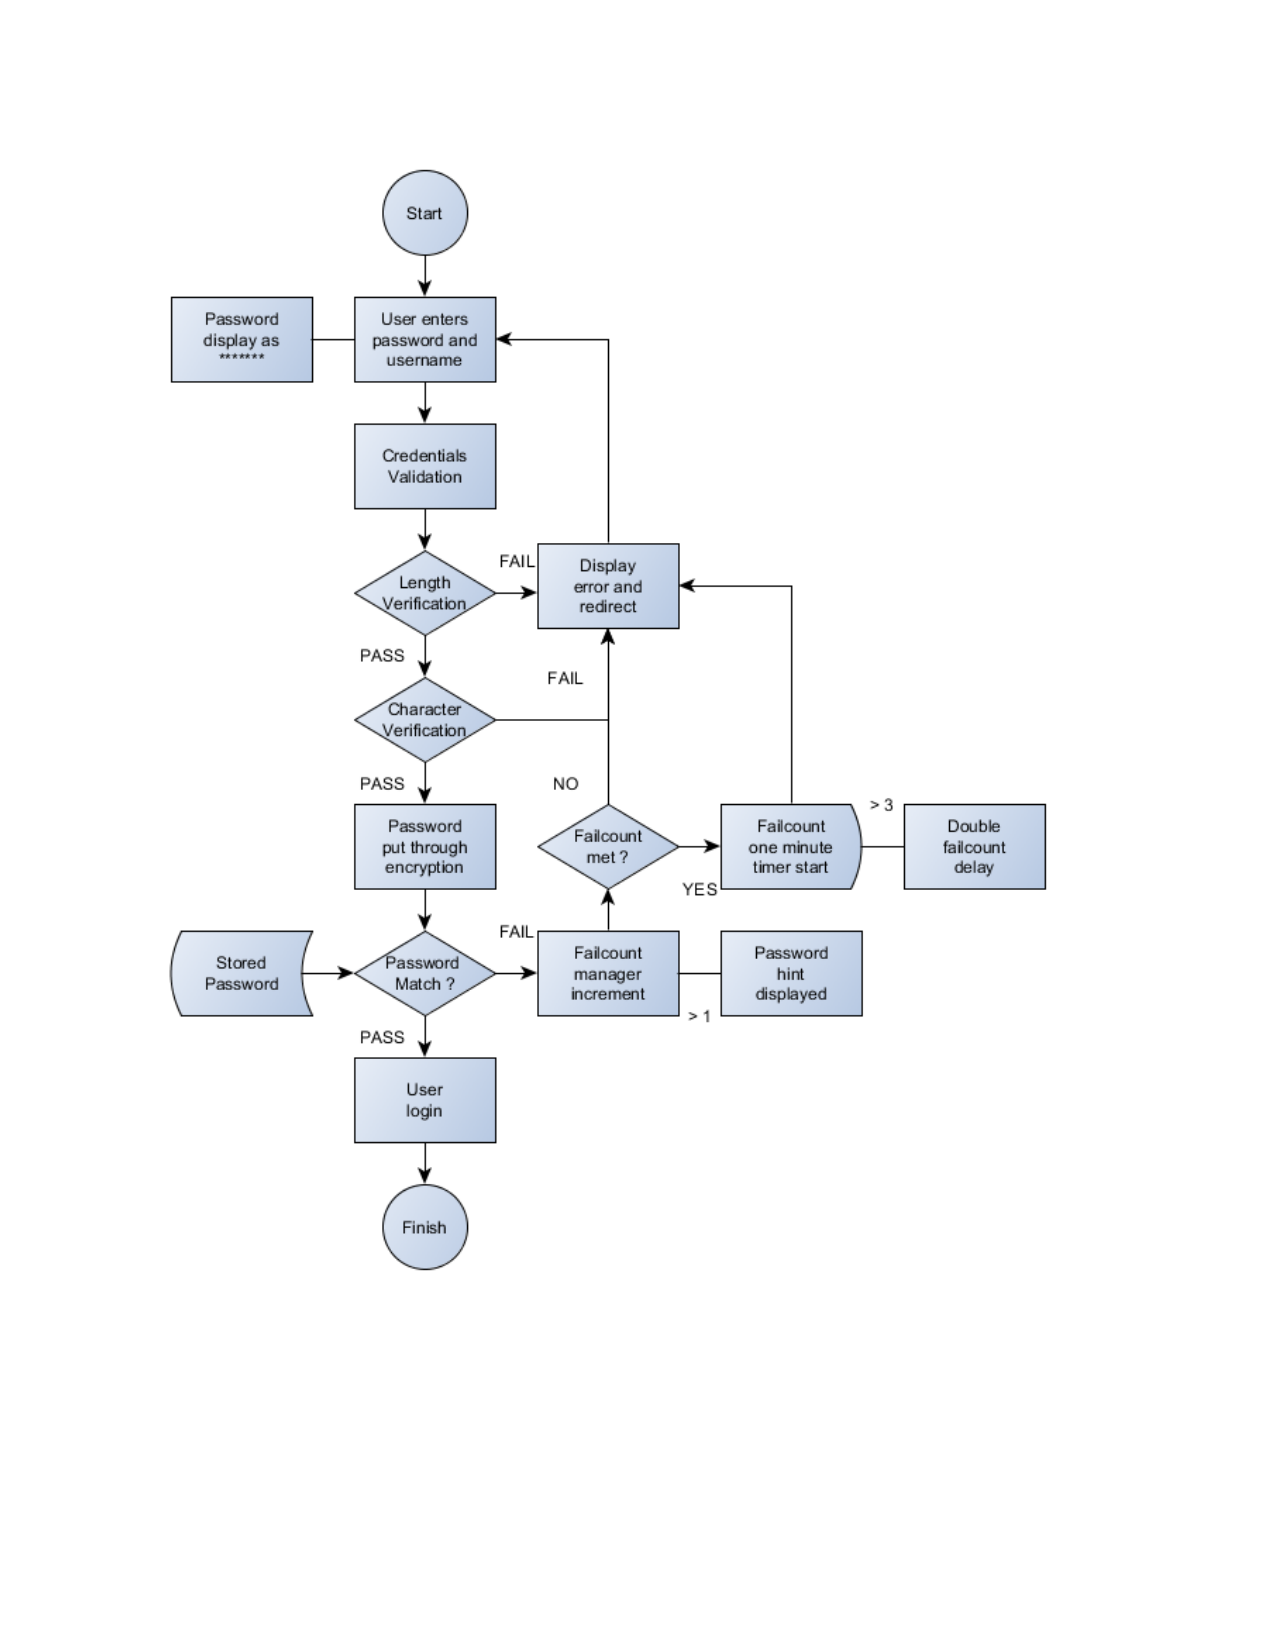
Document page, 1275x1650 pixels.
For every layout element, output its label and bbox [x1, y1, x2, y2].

picture [150, 150, 1065, 1290]
